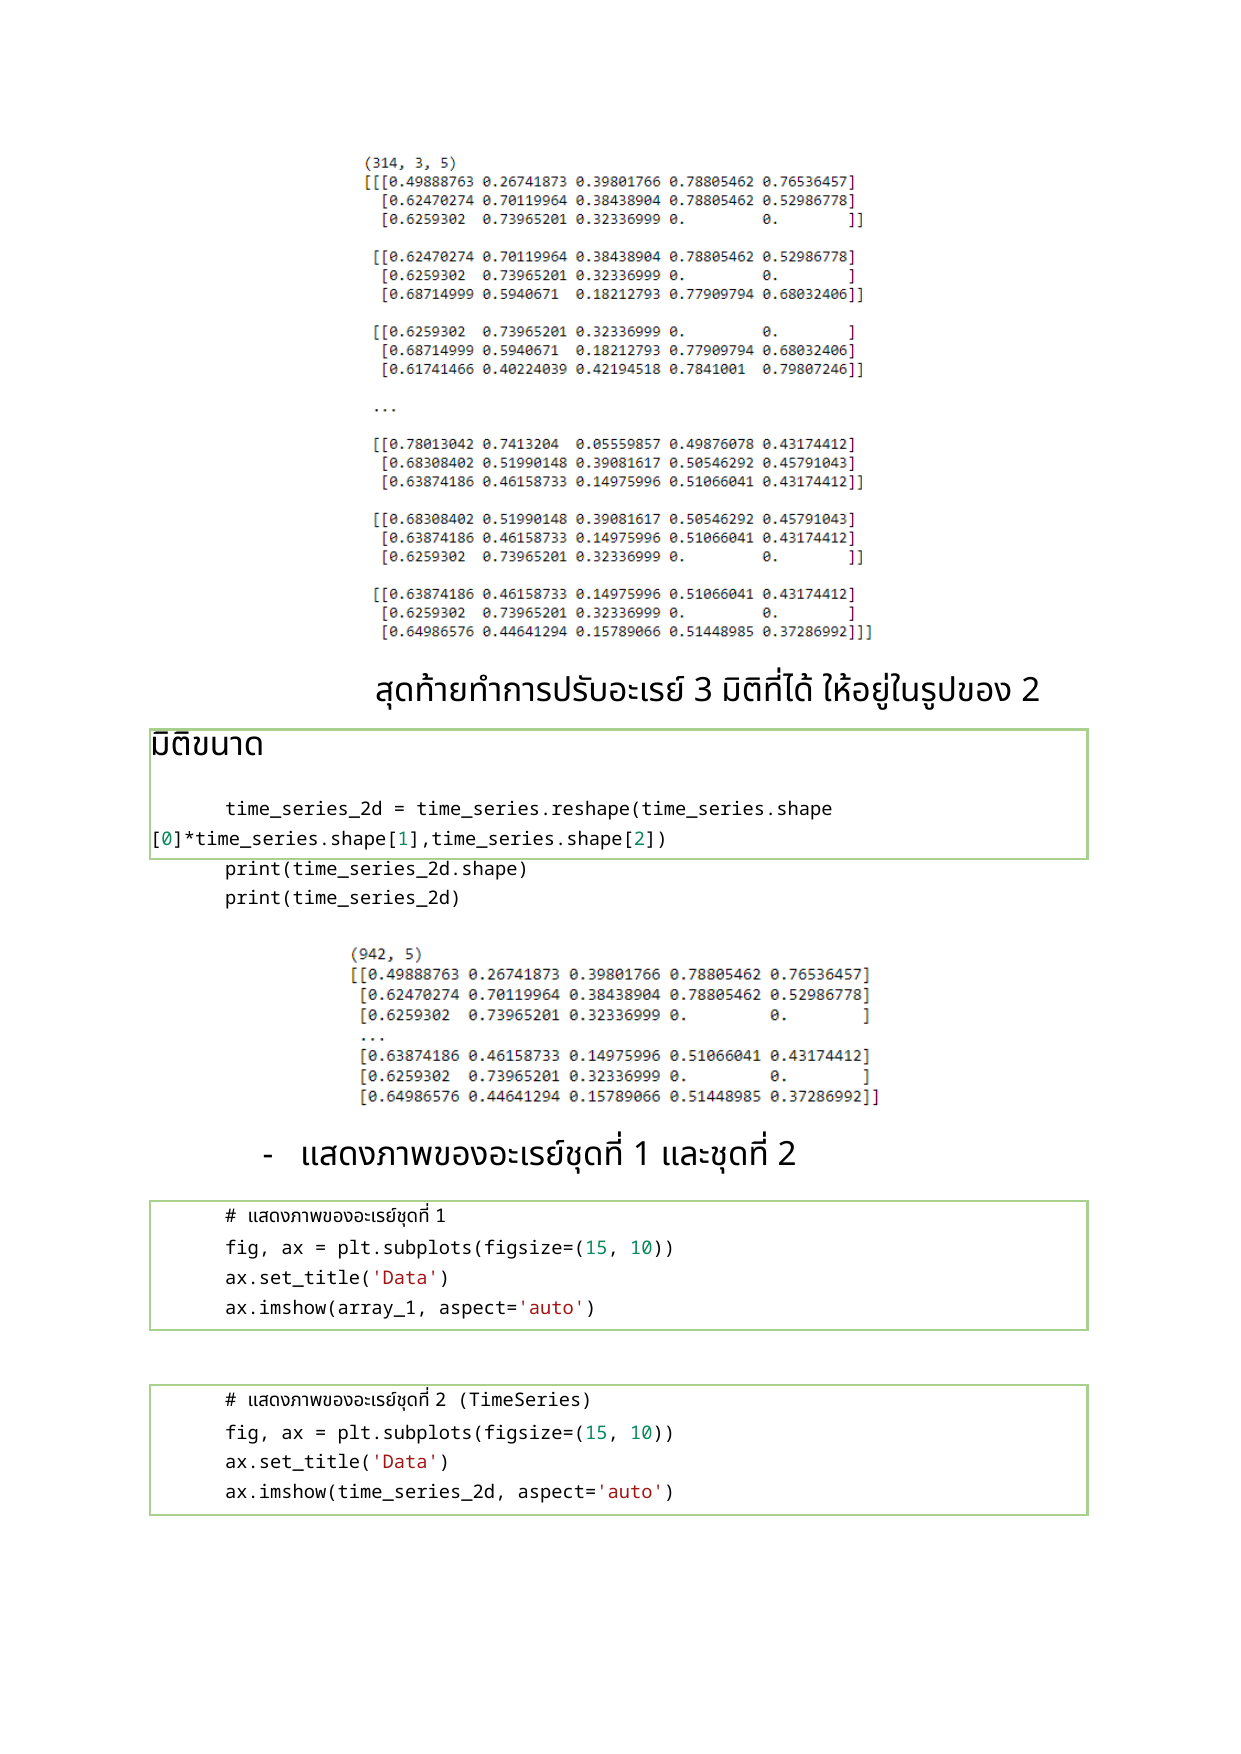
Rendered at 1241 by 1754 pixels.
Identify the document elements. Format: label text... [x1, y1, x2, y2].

text # แสดงภาพของอะเรย์ชุดที่ 2 (TimeSeries) [151, 1386, 1086, 1415]
text print(time_series_2d.shape) [150, 851, 1090, 880]
text ax.imshow(array_1, aspect='auto') [151, 1290, 1086, 1319]
text print(time_series_2d) [150, 880, 1090, 910]
text fig, ax = plt.subplots(figsize=(15, 10)) [151, 1415, 1086, 1444]
text # แสดงภาพของอะเรย์ชุดที่ 1 [151, 1202, 1086, 1231]
text ax.imshow(time_series_2d, aspect='auto') [151, 1474, 1086, 1504]
text ax.set_title('Data') [151, 1444, 1086, 1474]
list แสดงภาพของอะเรย์ชุดที่ 1 และชุดที่ 2 [262, 1129, 1090, 1180]
text fig, ax = plt.subplots(figsize=(15, 10)) [151, 1231, 1086, 1260]
text ax.set_title('Data') [151, 1260, 1086, 1290]
picture [345, 939, 895, 1110]
picture [356, 150, 884, 646]
text สุดท้ายทำการปรับอะเรย์ 3 มิติที่ได้ ให้อยู่ในรูปของ 2 มิติขนาด [150, 666, 1090, 771]
text time_series_2d = time_series.reshape(time_series.shape[0]*time_series.shape[1],time_series.shape[2]) [151, 791, 1086, 851]
